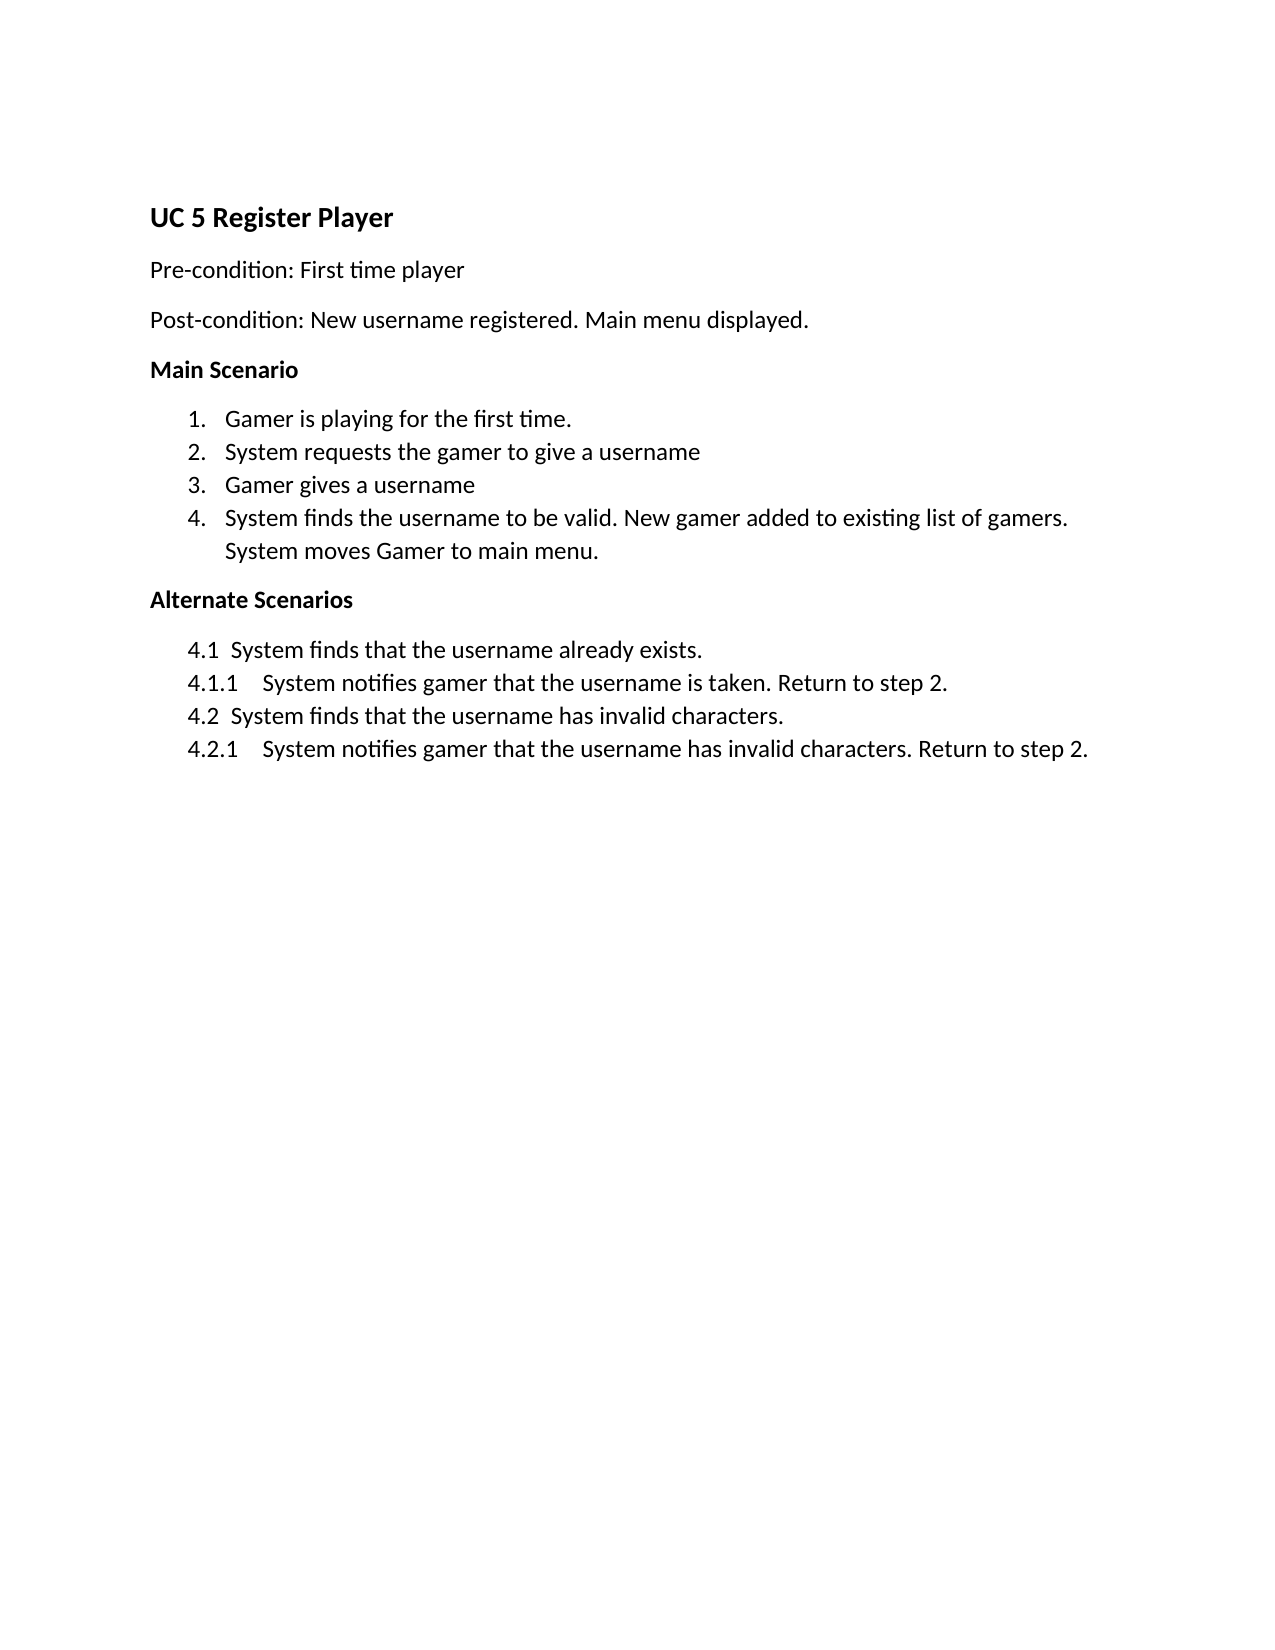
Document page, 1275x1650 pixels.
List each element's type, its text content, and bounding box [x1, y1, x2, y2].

list System finds that the username already exists. [187, 634, 1125, 665]
text Main Scenario [150, 354, 1125, 384]
list System notifies gamer that the username is taken. Return to step 2. [187, 667, 1125, 698]
list Gamer is playing for the first time. [187, 403, 1125, 434]
text Alternate Scenarios [150, 585, 1125, 615]
list Gamer gives a username [187, 469, 1125, 500]
list System finds the username to be valid. New gamer added to existing list of gamers. System moves Gamer to main menu. [187, 502, 1125, 566]
list System finds that the username has invalid characters. [187, 700, 1125, 731]
list System notifies gamer that the username has invalid characters. Return to step 2. [187, 733, 1125, 763]
list System requests the gamer to give a username [187, 436, 1125, 467]
text UC 5 Register Player [150, 199, 1125, 235]
text Pre-condition: First time player [150, 255, 1125, 285]
text Post-condition: New username registered. Main menu displayed. [150, 304, 1125, 335]
